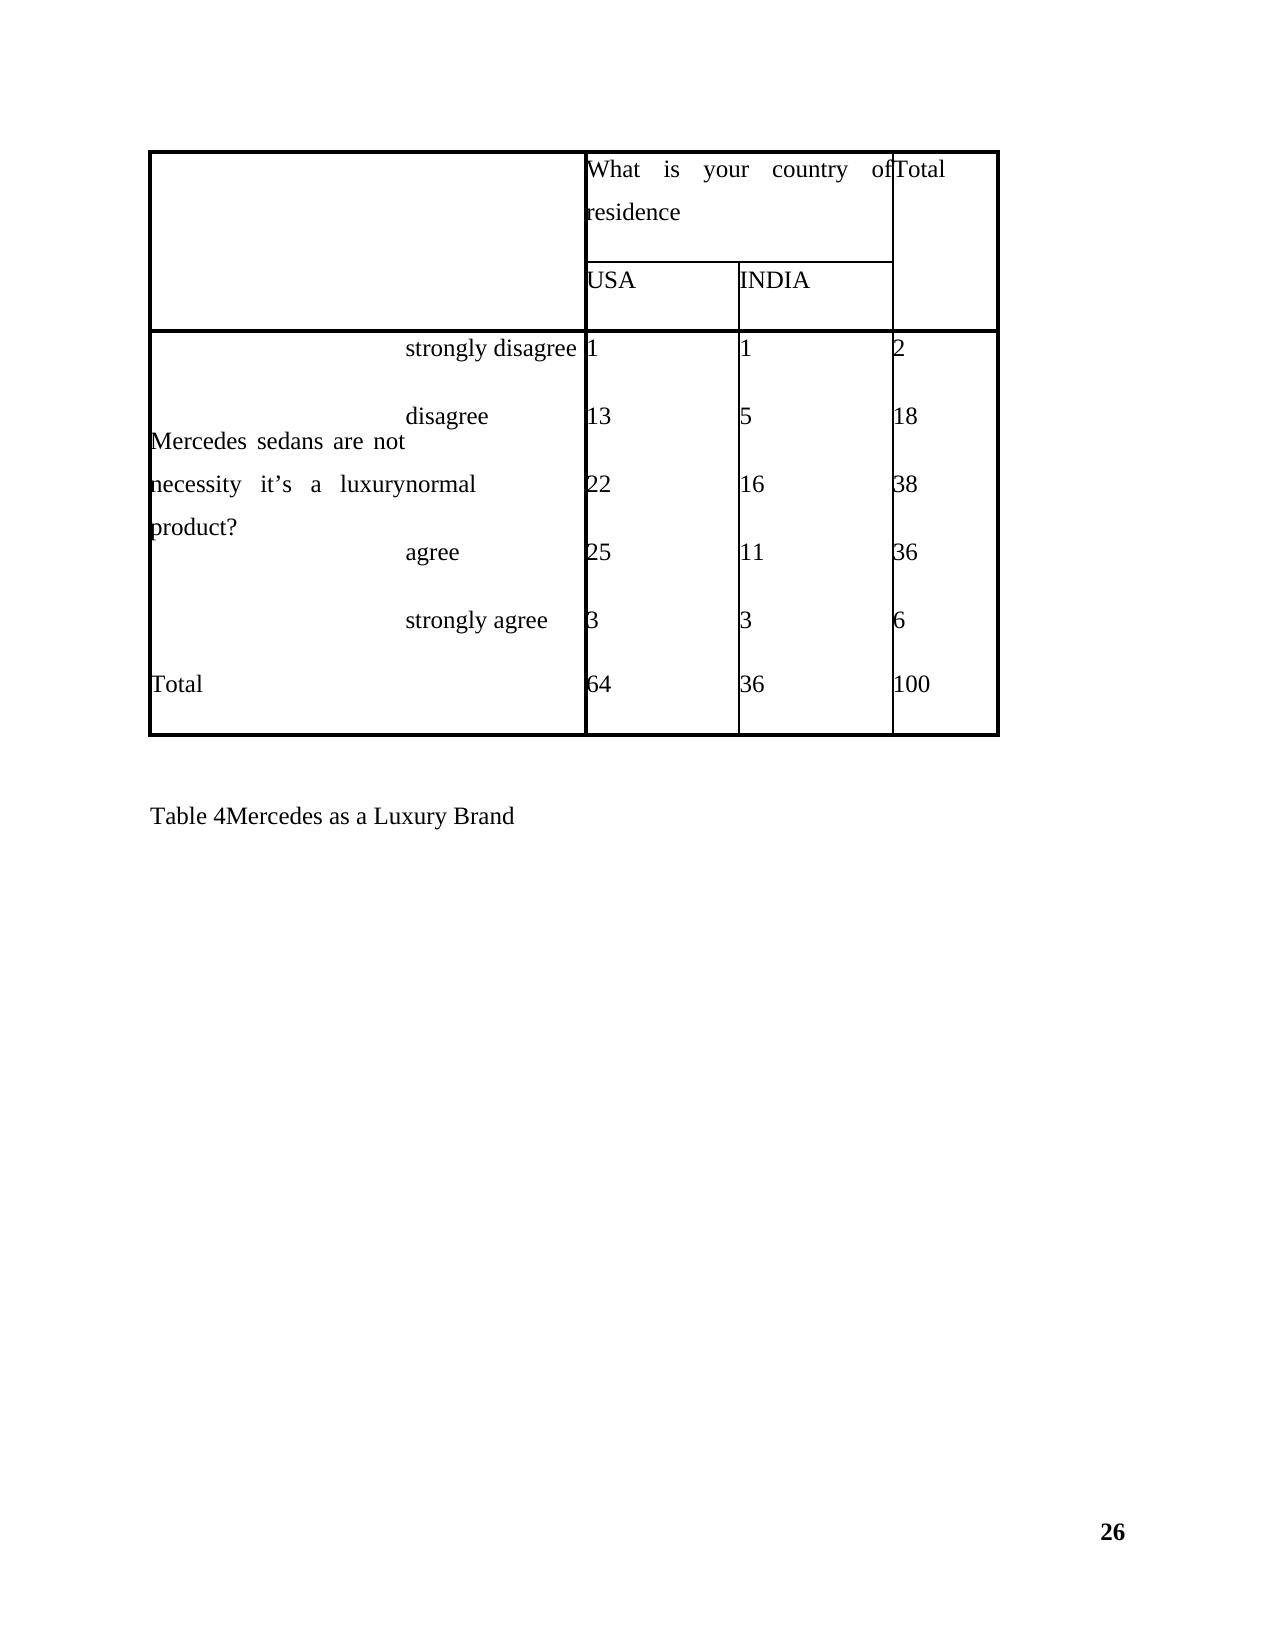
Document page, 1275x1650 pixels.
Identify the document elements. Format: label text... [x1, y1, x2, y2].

table_cell INDIA [740, 263, 892, 329]
table_cell 25 [588, 533, 738, 601]
table_cell 36 [894, 533, 996, 601]
table_cell 3 [588, 601, 738, 669]
table_cell 11 [740, 533, 892, 601]
table_cell 6 [894, 601, 996, 669]
table_cell 1 [740, 333, 892, 397]
table_cell 36 [740, 669, 892, 733]
table_cell strongly agree [405, 601, 584, 669]
text Table 4Mercedes as a Luxury Brand [150, 801, 1125, 830]
table_cell 1 [588, 333, 738, 397]
table_cell 18 [894, 397, 996, 465]
table_cell normal [405, 465, 584, 533]
table_cell 16 [740, 465, 892, 533]
table_cell 3 [740, 601, 892, 669]
table_cell Mercedes sedans are not necessity it’s a luxury product? [152, 333, 405, 669]
table_cell 38 [894, 465, 996, 533]
table_cell 64 [588, 669, 738, 733]
table_cell disagree [405, 397, 584, 465]
table_cell strongly disagree [405, 333, 584, 397]
table_cell 5 [740, 397, 892, 465]
table_cell What is your country of residence [588, 154, 892, 261]
table_cell [152, 154, 584, 329]
table_cell Total [152, 669, 584, 733]
table_cell USA [588, 263, 738, 329]
table_cell agree [405, 533, 584, 601]
table_cell 100 [894, 669, 996, 733]
table_cell Total [894, 154, 996, 329]
table_cell 13 [588, 397, 738, 465]
table_cell 2 [894, 333, 996, 397]
table_cell 22 [588, 465, 738, 533]
